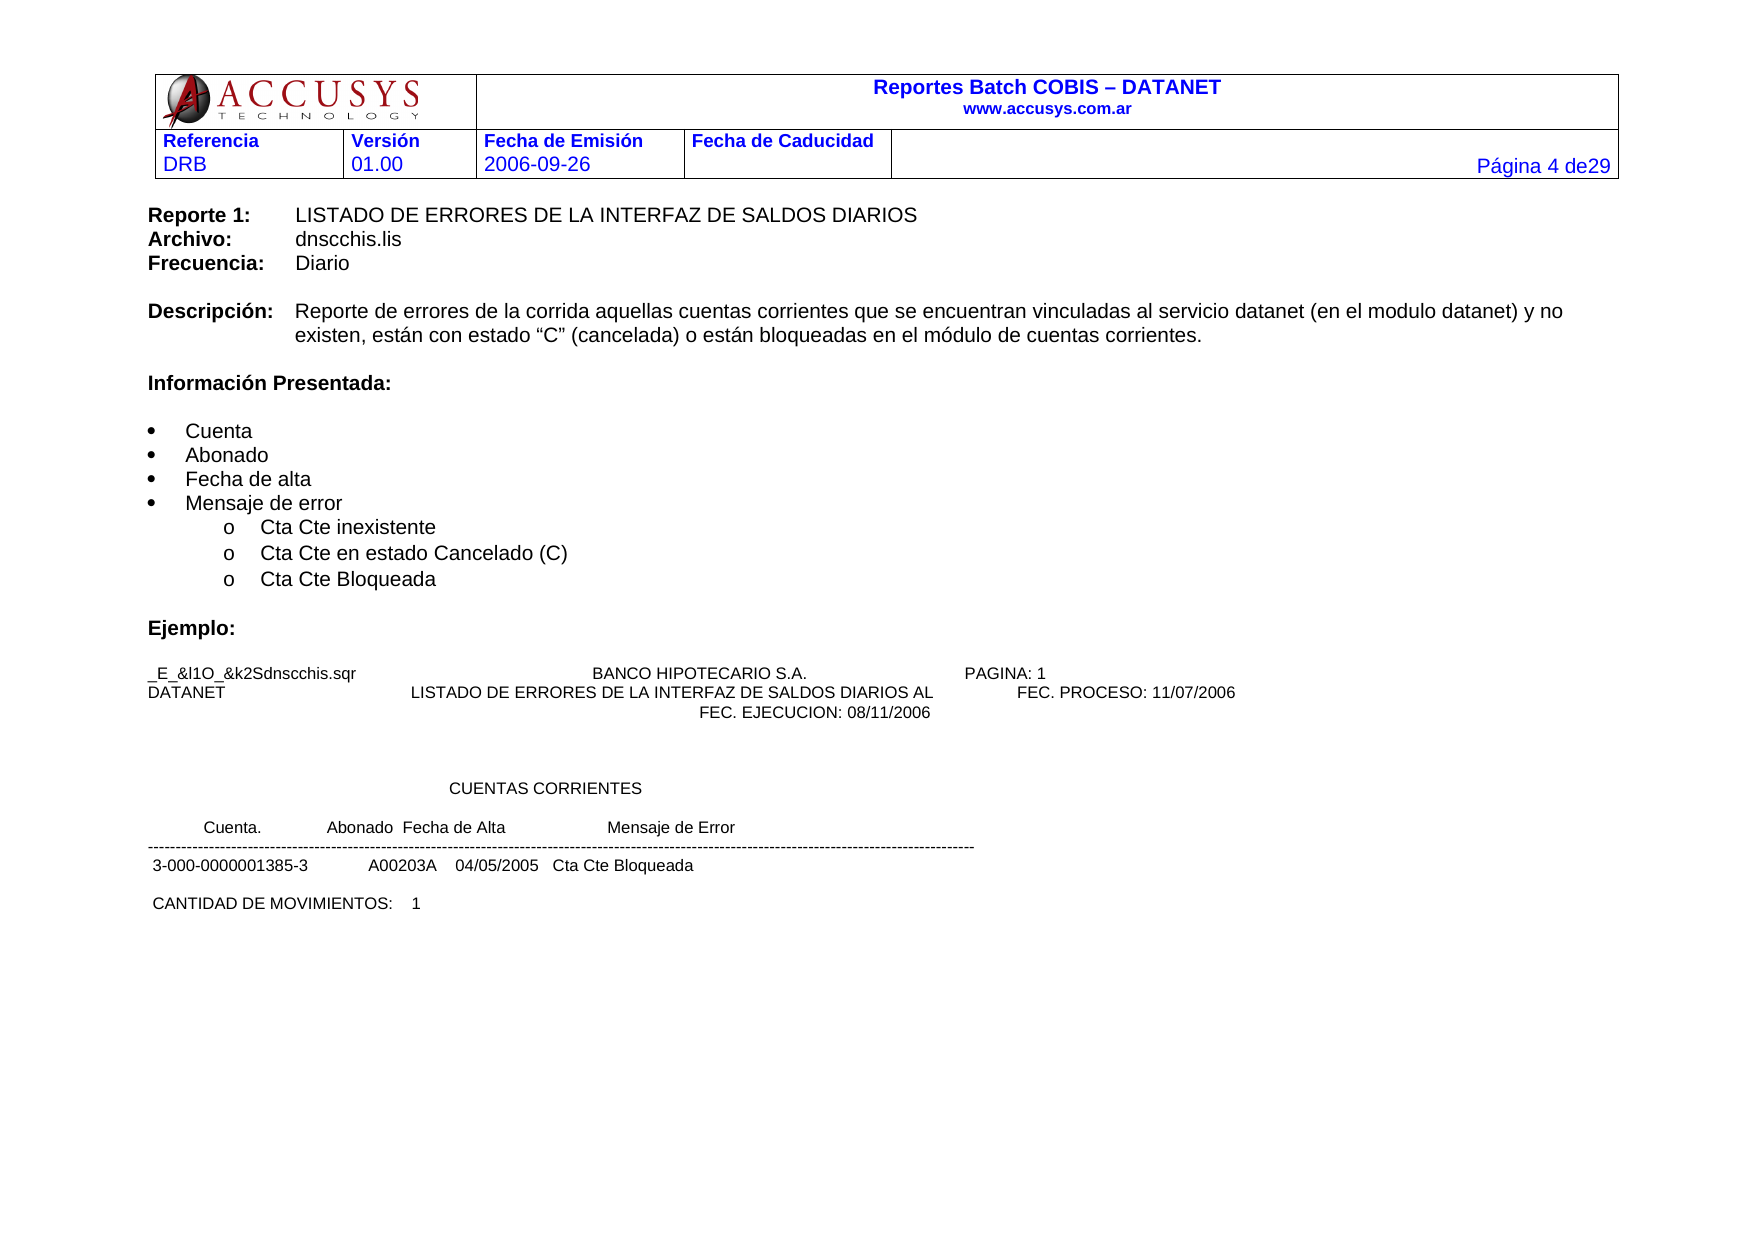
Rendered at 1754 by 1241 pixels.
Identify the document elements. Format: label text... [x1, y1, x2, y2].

text Reporte 1: LISTADO DE ERRORES DE SALDOS DIARIOS [148, 203, 1606, 227]
text Ejemplo: [148, 616, 1606, 640]
text Frecuencia: Diario [148, 251, 1606, 275]
text _E_&l1O_&k2Sdnscchis.sqr BANCO HIPOTECARIO S.A. PAGINA: 1 [148, 664, 1606, 683]
list Abonado [148, 443, 1606, 467]
text DATANET LISTADO DE ERRORES DE SALDOS DIARIOS AL FEC. PROCESO: 11/07/2006 [148, 683, 1606, 702]
list Cta Cte Bloqueada [223, 566, 1606, 592]
list Cta Cte inexistente [223, 515, 1606, 541]
text Archivo: dnscchis.lis [148, 227, 1606, 251]
text 3-000-0000001385-3 A00203A 04/05/2005 Cta Cte Bloqueada [148, 856, 1606, 875]
text CUENTAS CORRIENTES [148, 779, 1606, 798]
text Información Presentada: [148, 371, 1606, 394]
list Fecha de alta [148, 467, 1606, 491]
list Cta Cte en estado Cancelado (C) [223, 541, 1606, 566]
text CANTIDAD DE MOVIMIENTOS: 1 [148, 894, 1606, 913]
picture [162, 75, 418, 129]
text Cuenta. Abonado Fecha de Alta Mensaje de Error [148, 817, 1606, 837]
list Mensaje de error [148, 491, 1606, 515]
text FEC. EJECUCION: 08/11/2006 [148, 702, 1606, 722]
text Descripción: Reporte de errores de la corrida aquellas cuentas corrientes que se encuentran vinculadas al servicio datanet (en el modulo datanet) y no existen, están con estado “C” (cancelada) o están bloqueadas en el módulo de cuentas corrientes. [148, 299, 1606, 347]
text ----------------------------------------------------------------------------------------------------------------------------------------------------- [148, 837, 1606, 856]
list Cuenta [148, 418, 1606, 443]
